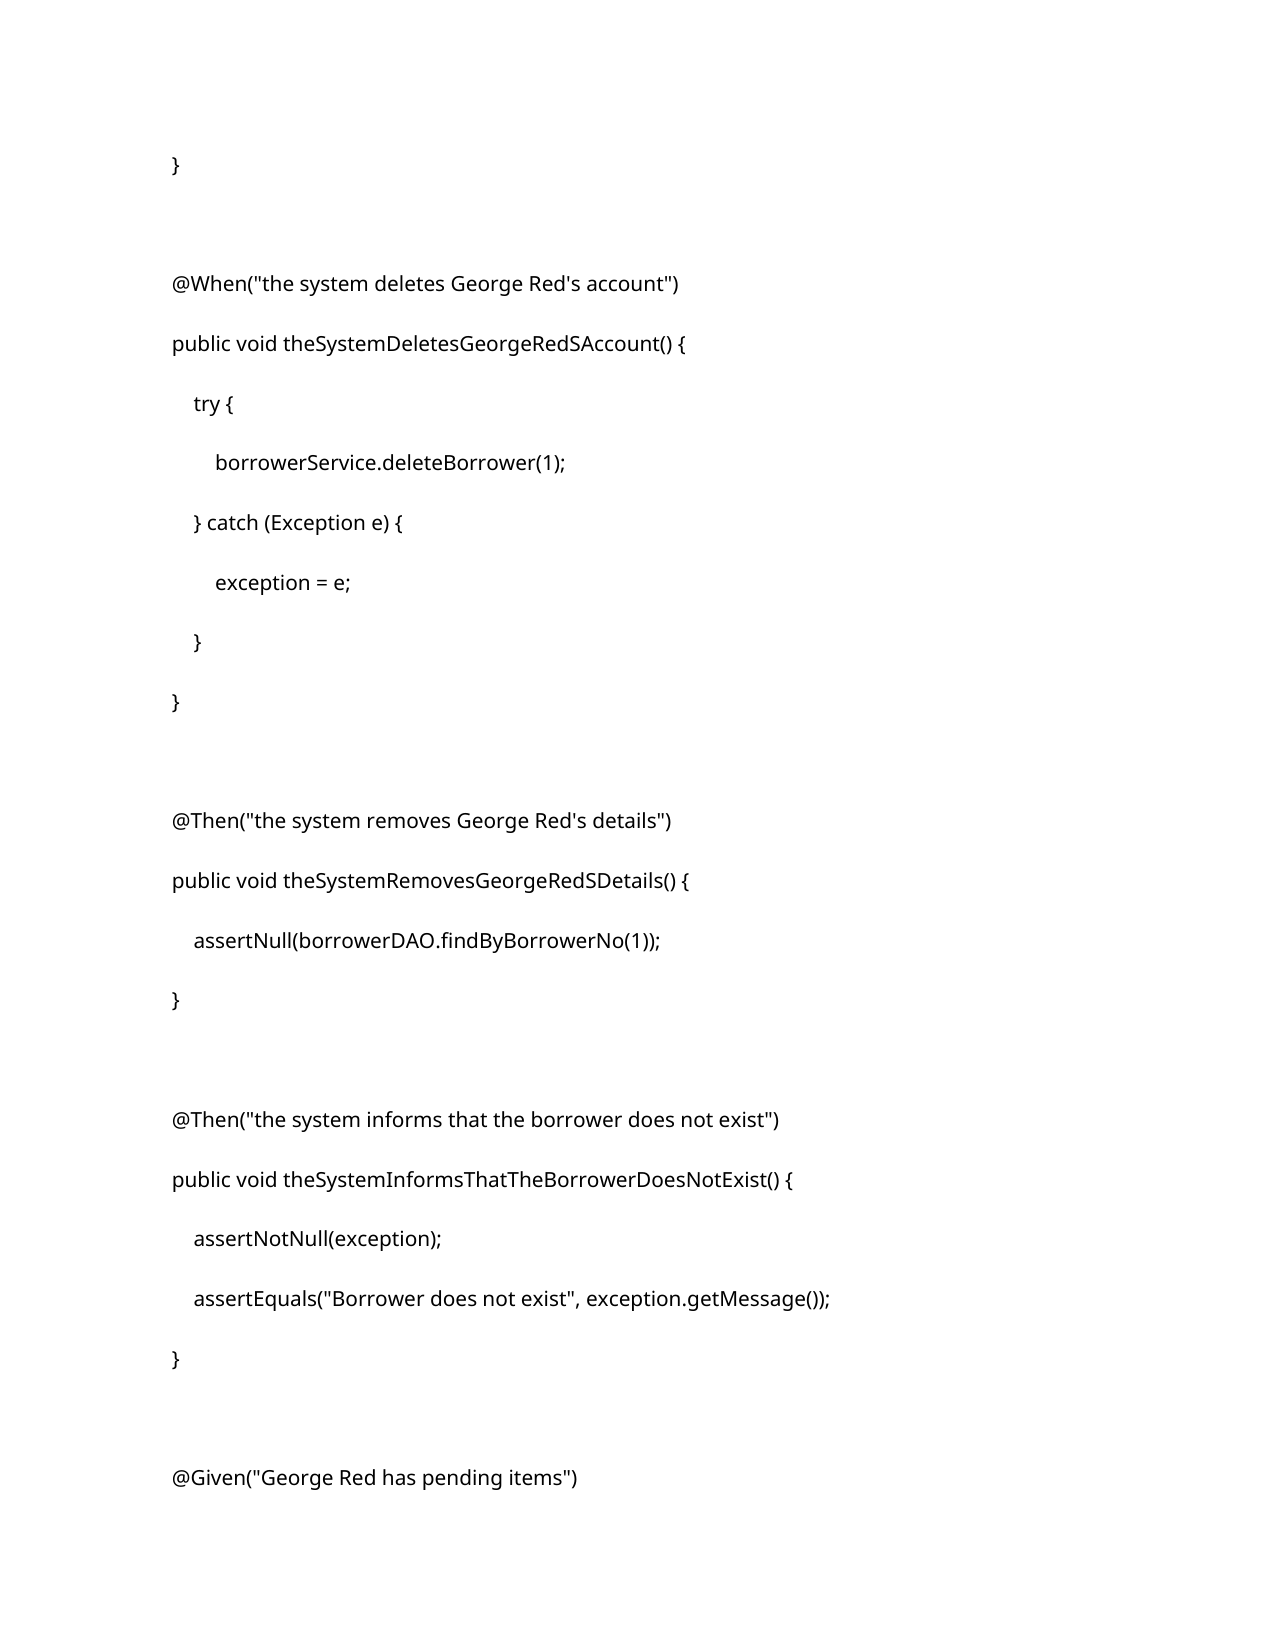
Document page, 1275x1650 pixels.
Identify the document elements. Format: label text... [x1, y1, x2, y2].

text assertNull(borrowerDAO.findByBorrowerNo(1)); [150, 926, 1125, 954]
text } [150, 687, 1125, 716]
text public void theSystemRemovesGeorgeRedSDetails() { [150, 866, 1125, 895]
text } [150, 627, 1125, 656]
text @When("the system deletes George Red's account") [150, 269, 1125, 298]
text @Then("the system removes George Red's details") [150, 807, 1125, 835]
text } [150, 986, 1125, 1014]
text exception = e; [150, 568, 1125, 596]
text public void theSystemDeletesGeorgeRedSAccount() { [150, 329, 1125, 357]
text assertEquals("Borrower does not exist", exception.getMessage()); [150, 1284, 1125, 1312]
text borrowerService.deleteBorrower(1); [150, 448, 1125, 477]
text @Given("George Red has pending items") [150, 1463, 1125, 1492]
text public void theSystemInformsThatTheBorrowerDoesNotExist() { [150, 1165, 1125, 1193]
text try { [150, 389, 1125, 417]
text @Then("the system informs that the borrower does not exist") [150, 1105, 1125, 1133]
text assertNotNull(exception); [150, 1224, 1125, 1253]
text } [150, 150, 1125, 178]
text } catch (Exception e) { [150, 508, 1125, 537]
text } [150, 1344, 1125, 1372]
